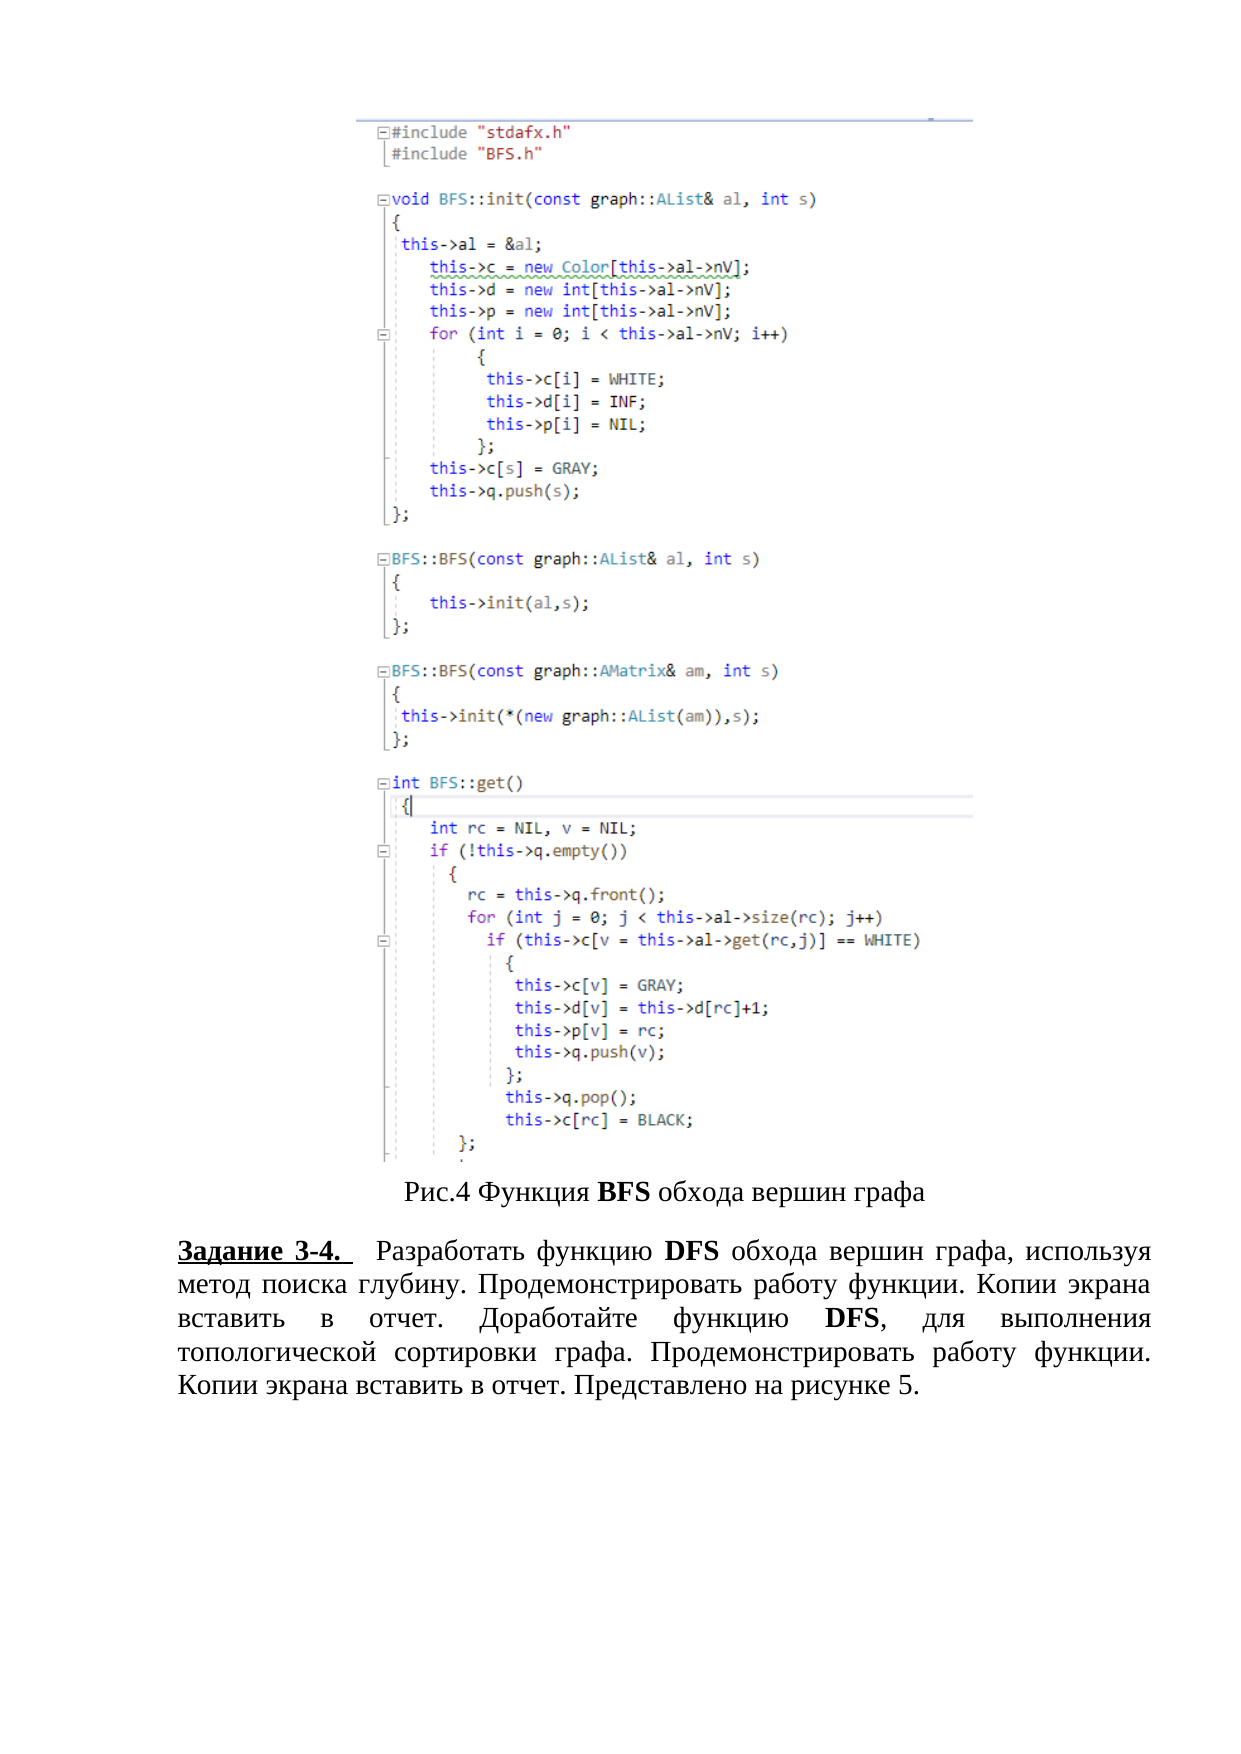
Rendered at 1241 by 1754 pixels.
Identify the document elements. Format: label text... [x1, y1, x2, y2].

picture [355, 118, 974, 1162]
text Рис.4 Функция BFS обхода вершин графа [177, 1174, 1152, 1208]
text Задание 3-4. Разработать функцию DFS обхода вершин графа, используя метод поиска глубину. Продемонстрировать работу функции. Копии экрана вставить в отчет. Доработайте функцию DFS, для выполнения топологической сортировки графа. Продемонстрировать работу функции. Копии экрана вставить в отчет. Представлено на рисунке 5. [177, 1233, 1152, 1401]
